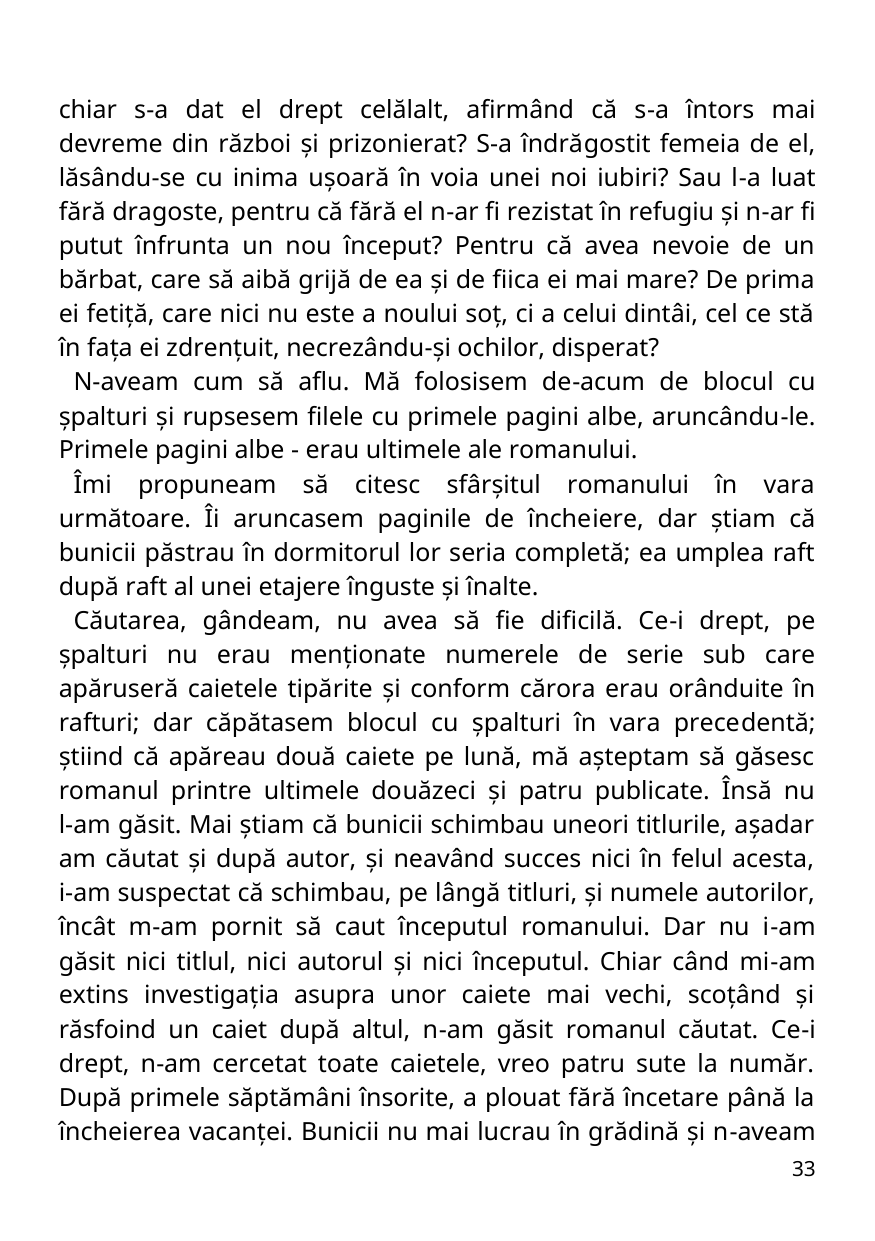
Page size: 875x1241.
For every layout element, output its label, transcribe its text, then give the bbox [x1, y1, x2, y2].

text N-aveam cum să aflu. Mă folosisem de-acum de blocul cu şpalturi şi rupsesem filele cu primele pagini albe, aruncându-le. Primele pagini albe - erau ultimele ale romanului. [58, 364, 816, 466]
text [58, 602, 816, 1147]
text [58, 92, 816, 364]
text Îmi propuneam să citesc sfârşitul romanului în vara următoare. Îi aruncasem paginile de încheiere, dar ştiam că bunicii păstrau în dormitorul lor seria completă; ea umplea raft după raft al unei etajere înguste şi înalte. [58, 466, 816, 602]
